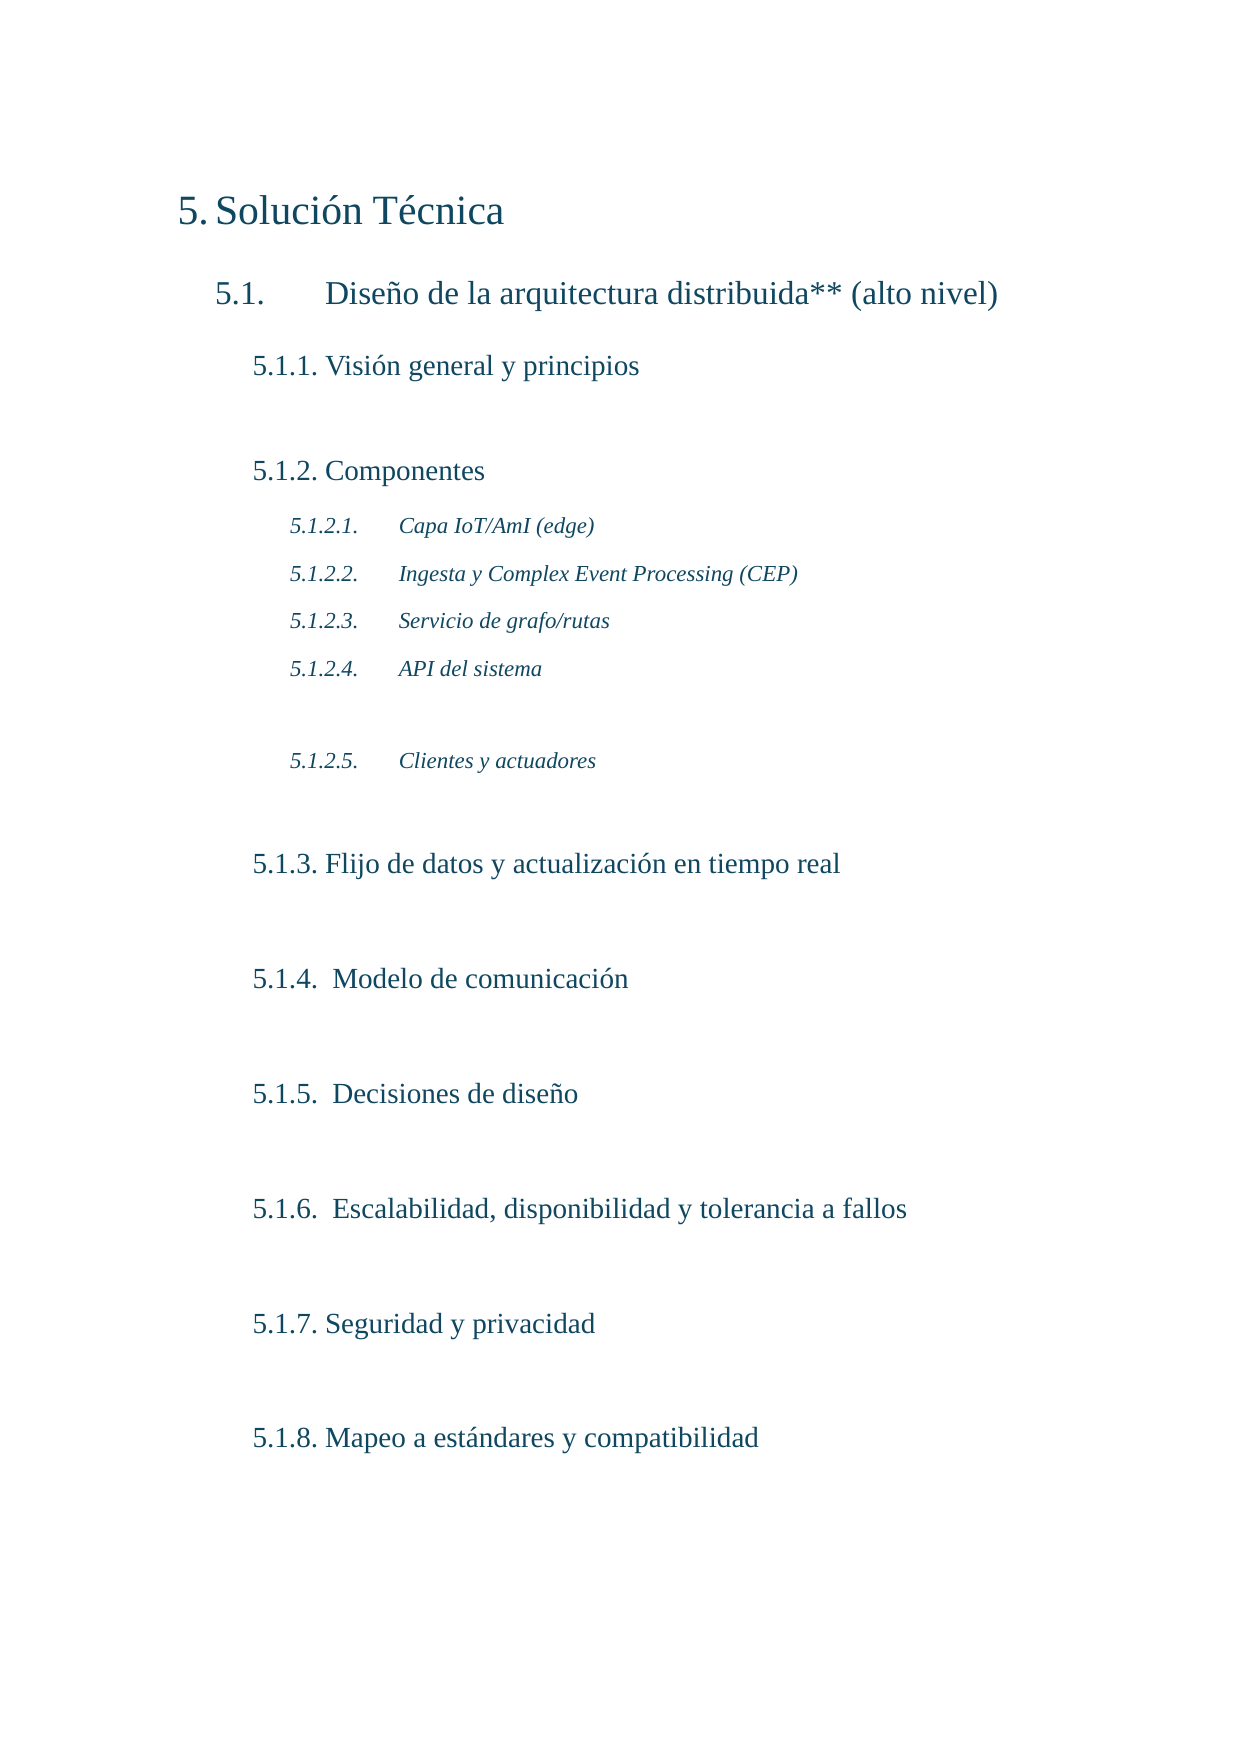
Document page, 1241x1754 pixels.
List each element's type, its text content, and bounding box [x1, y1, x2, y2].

subtitle Capa IoT/AmI (edge) [290, 512, 1063, 538]
subtitle Mapeo a estándares y compatibilidad [252, 1421, 1063, 1454]
subtitle Flijo de datos y actualización en tiempo real [252, 847, 1063, 880]
subtitle Escalabilidad, disponibilidad y tolerancia a fallos [252, 1191, 1063, 1224]
subtitle API del sistema [290, 655, 1063, 682]
subtitle Visión general y principios [252, 348, 1063, 381]
subtitle Ingesta y Complex Event Processing (CEP) [290, 560, 1063, 586]
subtitle Diseño de la arquitectura distribuida** (alto nivel) [215, 274, 1063, 312]
subtitle Modelo de comunicación [252, 961, 1063, 995]
subtitle Componentes [252, 453, 1063, 487]
subtitle Decisiones de diseño [252, 1076, 1063, 1110]
subtitle Clientes y actuadores [290, 747, 1063, 773]
subtitle Solución Técnica [177, 185, 1063, 233]
subtitle Seguridad y privacidad [252, 1306, 1063, 1339]
subtitle Servicio de grafo/rutas [290, 608, 1063, 634]
